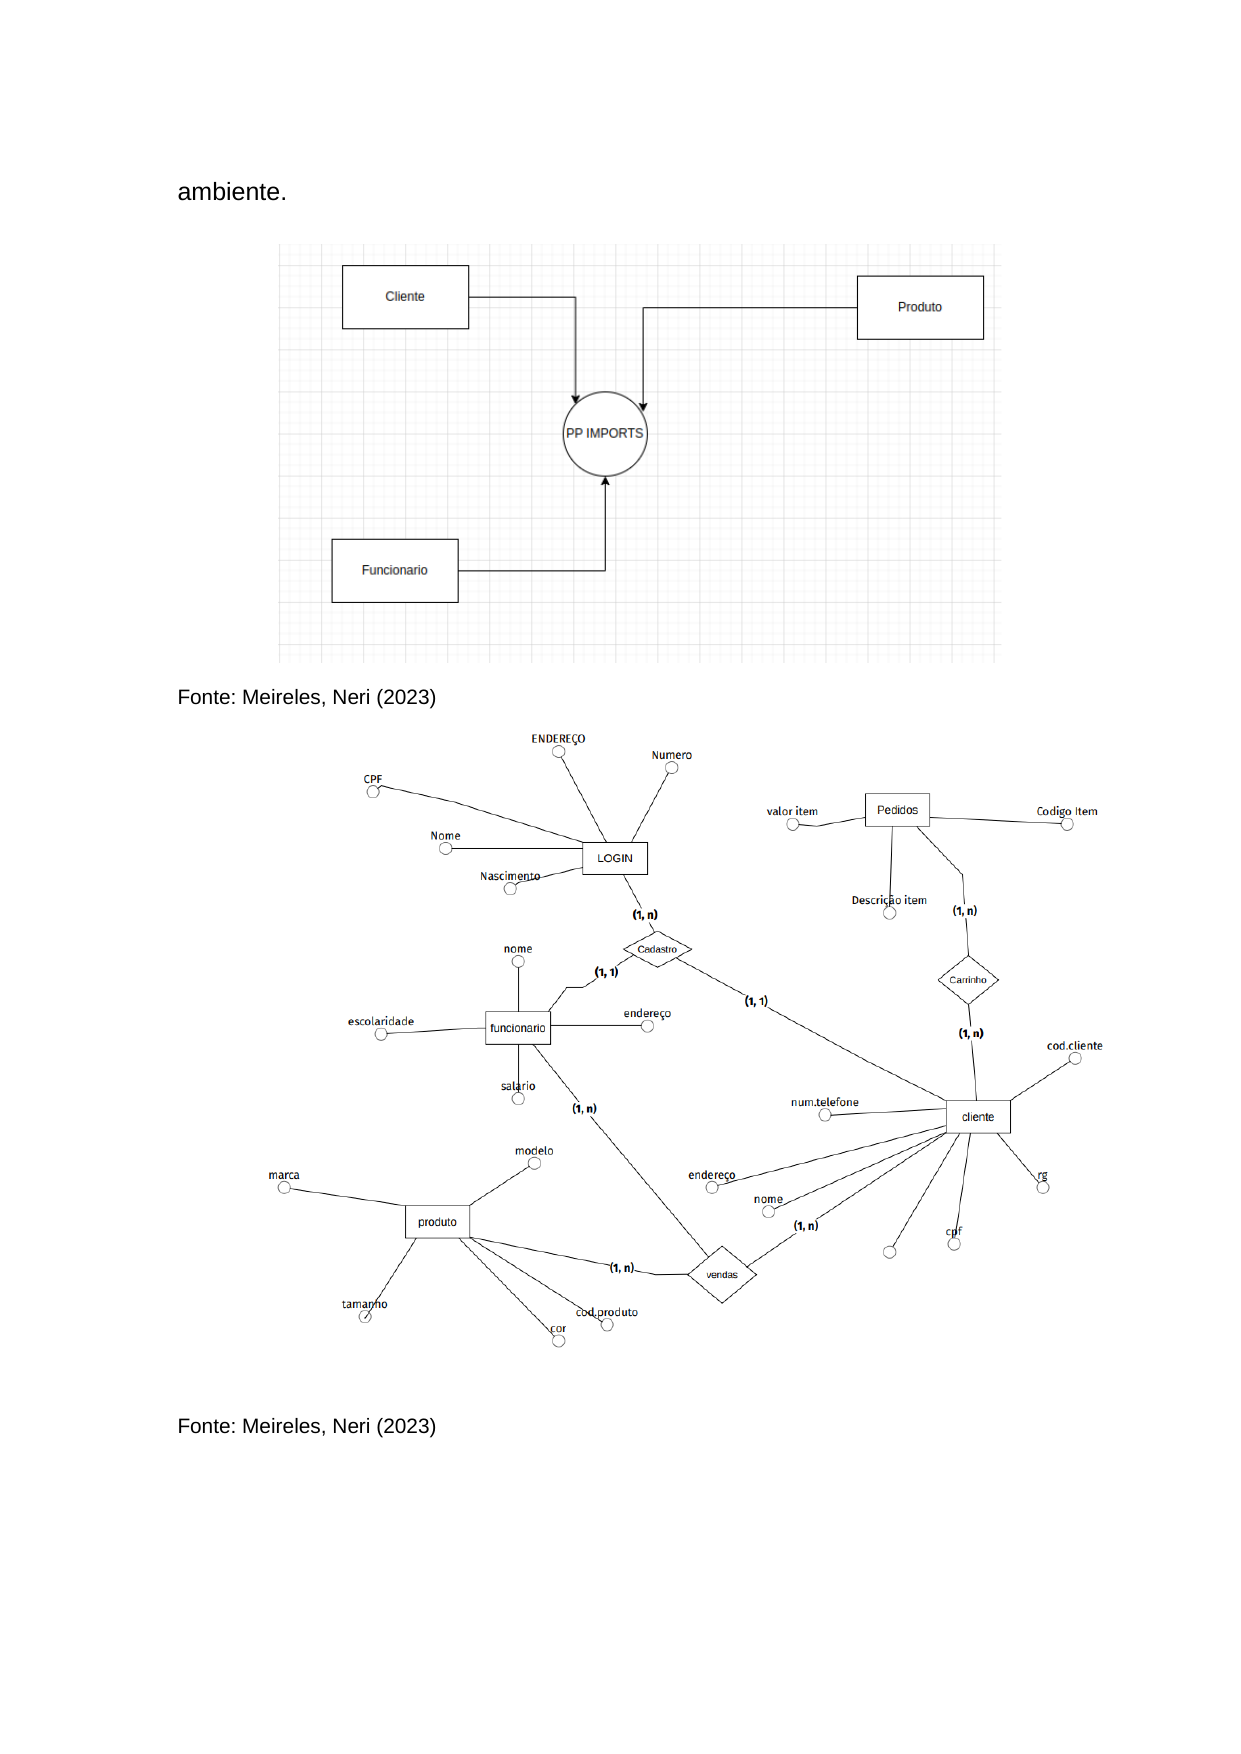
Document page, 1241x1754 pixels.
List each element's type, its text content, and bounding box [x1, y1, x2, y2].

text Fonte: Meireles, Neri (2023) [177, 685, 1122, 709]
picture [278, 244, 1002, 663]
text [177, 177, 1122, 206]
picture [176, 727, 1114, 1390]
